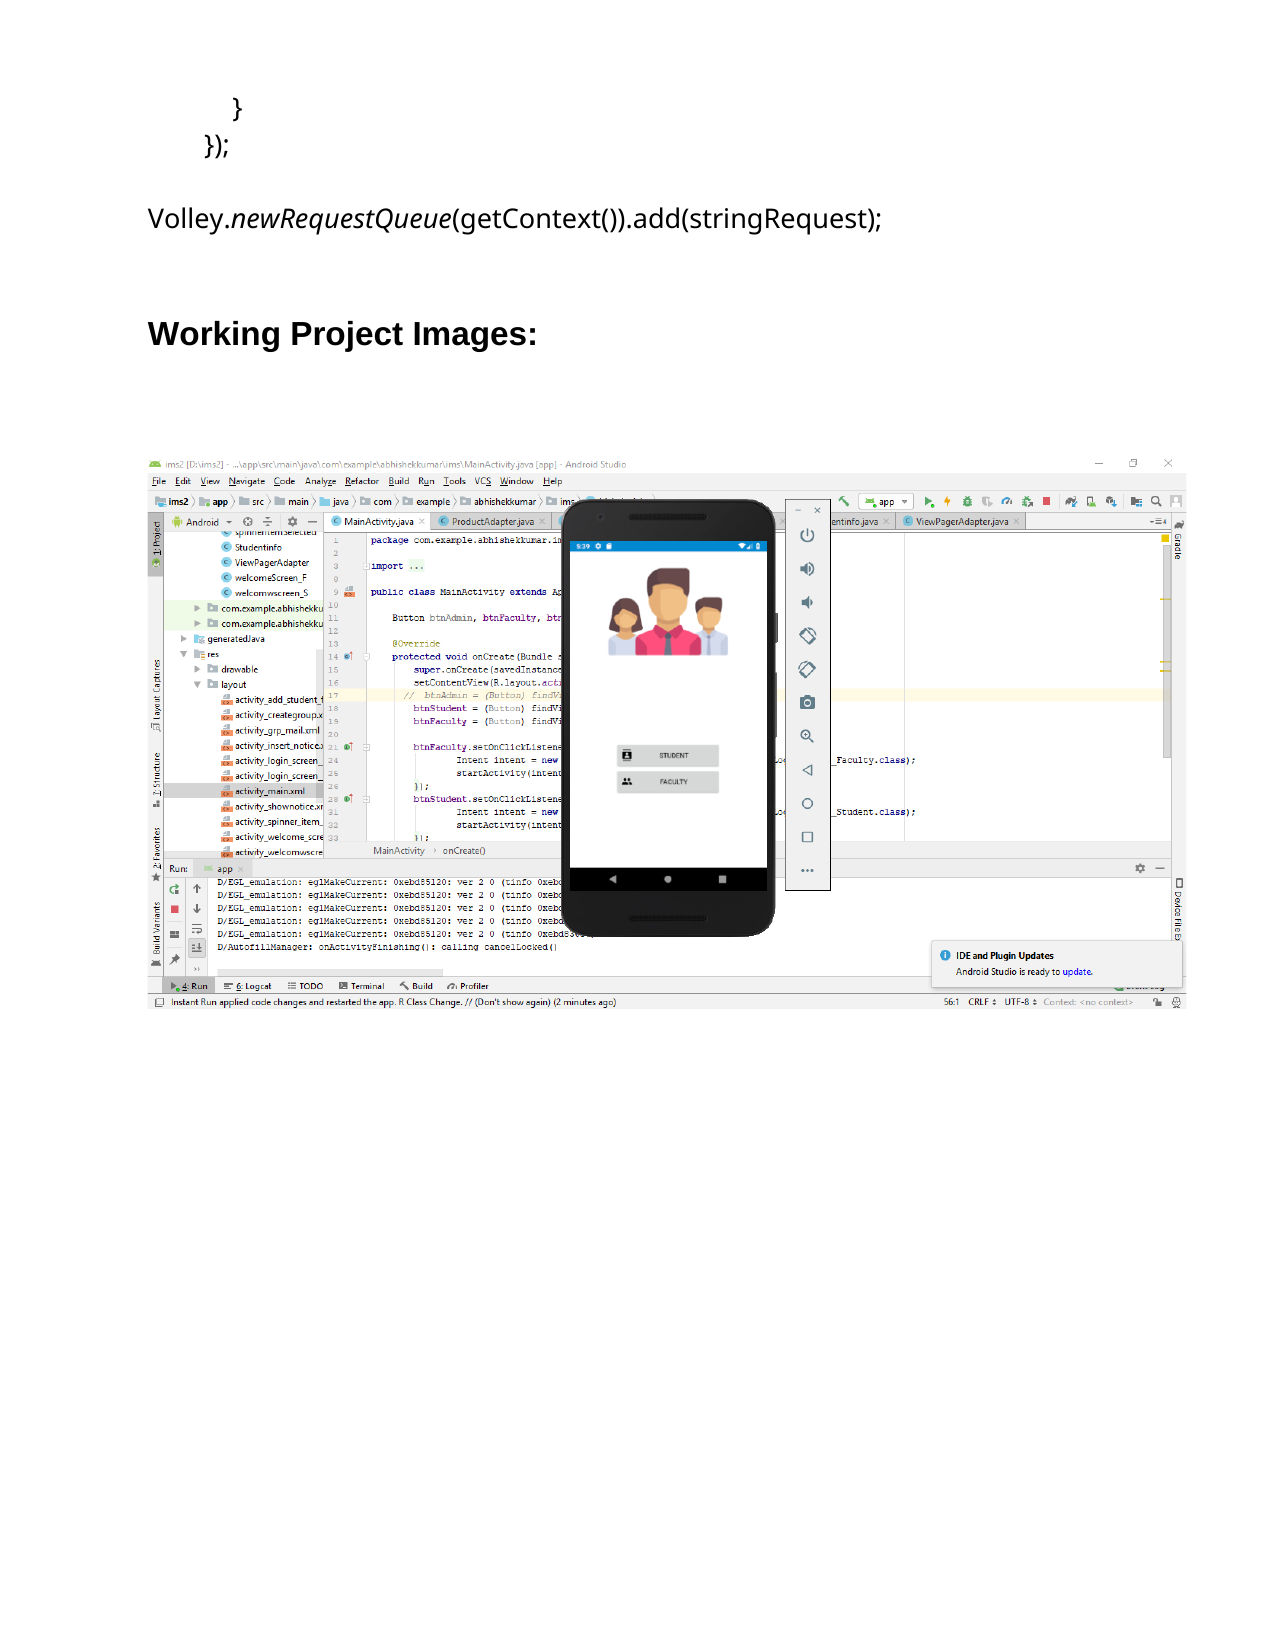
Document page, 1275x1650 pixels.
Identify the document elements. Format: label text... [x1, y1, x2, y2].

text Working Project Images: [148, 314, 1186, 353]
picture [147, 455, 1187, 1009]
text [148, 89, 1186, 236]
